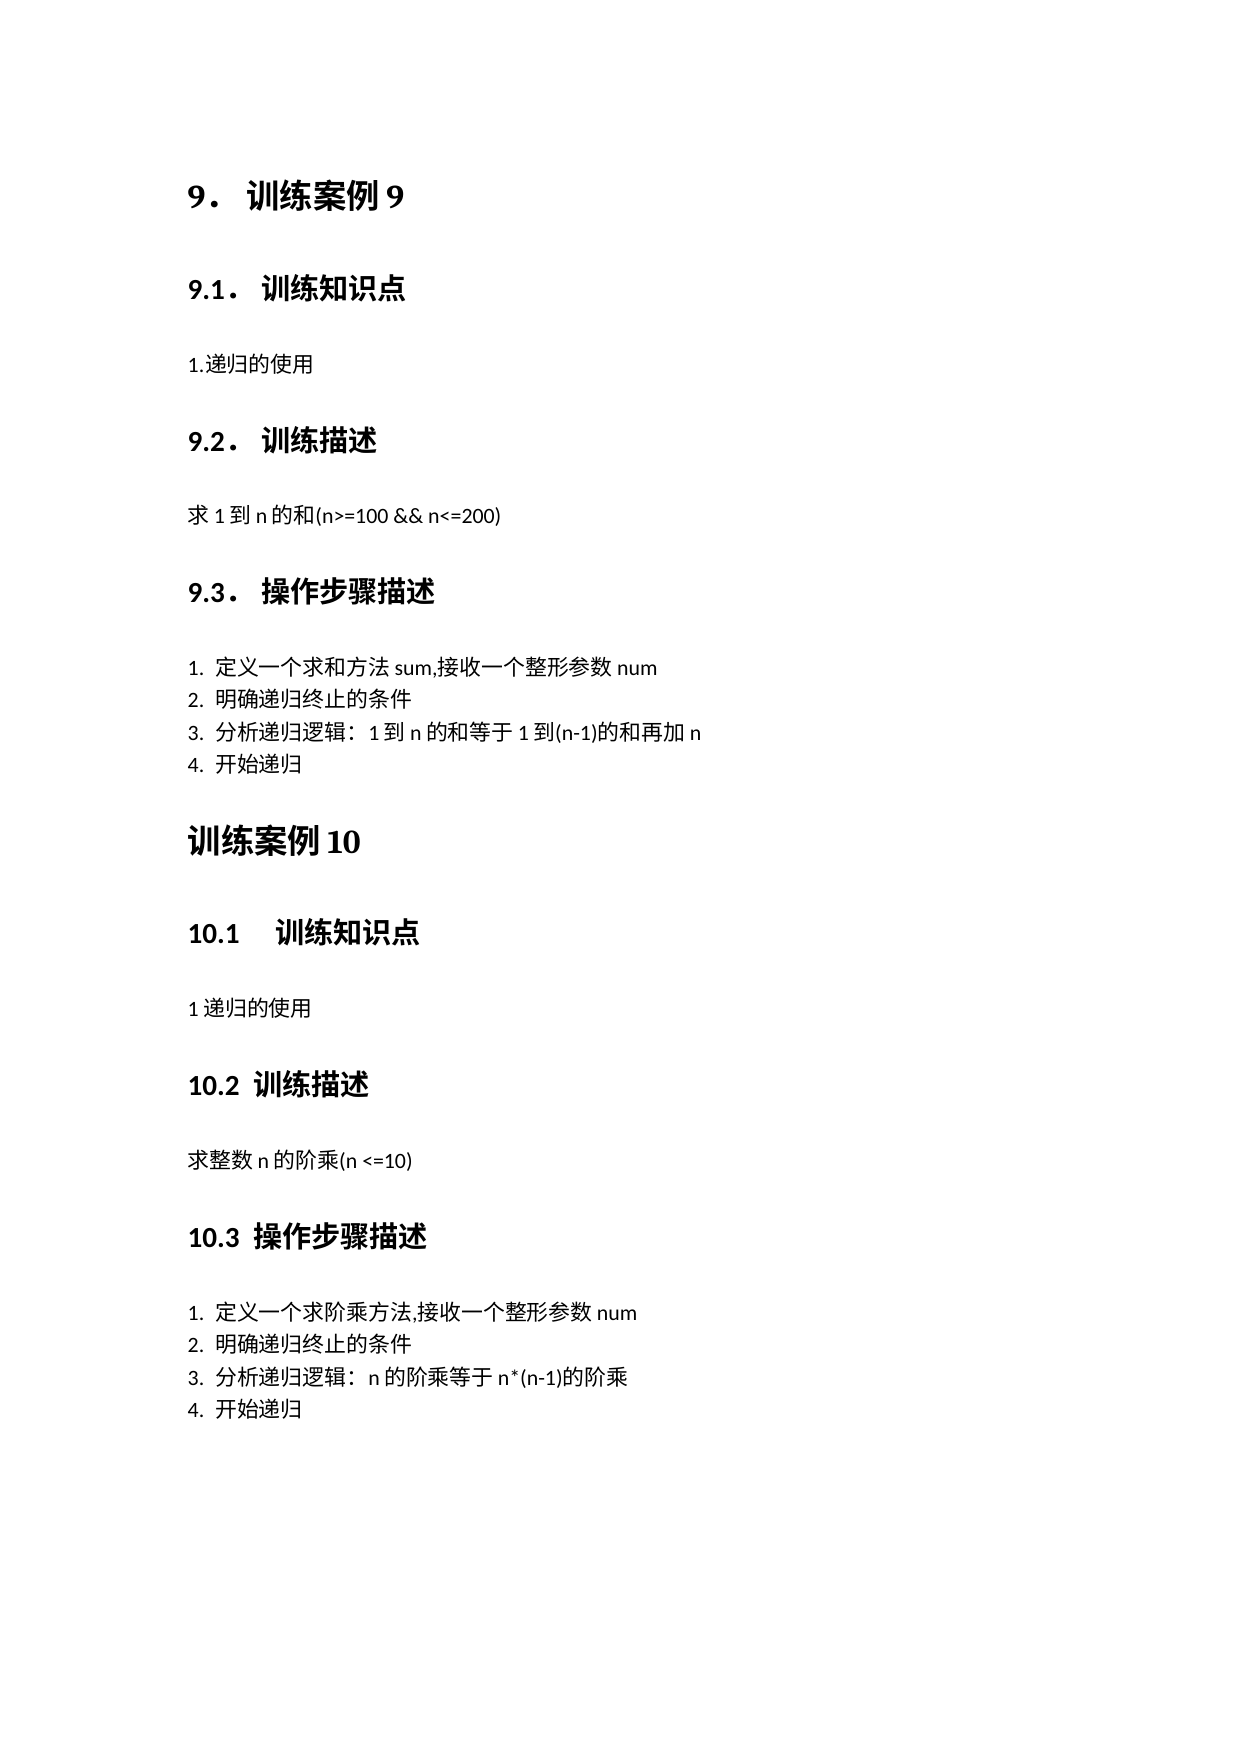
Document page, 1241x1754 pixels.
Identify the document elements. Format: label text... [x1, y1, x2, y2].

subtitle 训练知识点 [187, 254, 1053, 319]
text 求1到n的和(n>=100 && n<=200) [187, 498, 1053, 530]
subtitle 训练案例10 [187, 807, 1053, 872]
list 开始递归 [187, 1392, 1053, 1424]
text 求整数n的阶乘(n <=10) [187, 1142, 1053, 1175]
list 分析递归逻辑：1到n的和等于1到(n-1)的和再加n [187, 714, 1053, 747]
list 1递归的使用 [187, 991, 1053, 1023]
subtitle 训练案例9 [187, 162, 1053, 227]
list 明确递归终止的条件 [187, 1327, 1053, 1359]
list 定义一个求阶乘方法,接收一个整形参数num [187, 1294, 1053, 1327]
list 定义一个求和方法sum,接收一个整形参数num [187, 649, 1053, 682]
subtitle 10.1 训练知识点 [187, 899, 1053, 964]
subtitle 操作步骤描述 [187, 557, 1053, 622]
list 明确递归终止的条件 [187, 682, 1053, 714]
subtitle 10.2 训练描述 [187, 1050, 1053, 1115]
list 分析递归逻辑：n的阶乘等于n*(n-1)的阶乘 [187, 1359, 1053, 1392]
list 开始递归 [187, 747, 1053, 779]
subtitle 训练描述 [187, 406, 1053, 471]
list 递归的使用 [187, 346, 1053, 379]
subtitle 10.3 操作步骤描述 [187, 1202, 1053, 1267]
